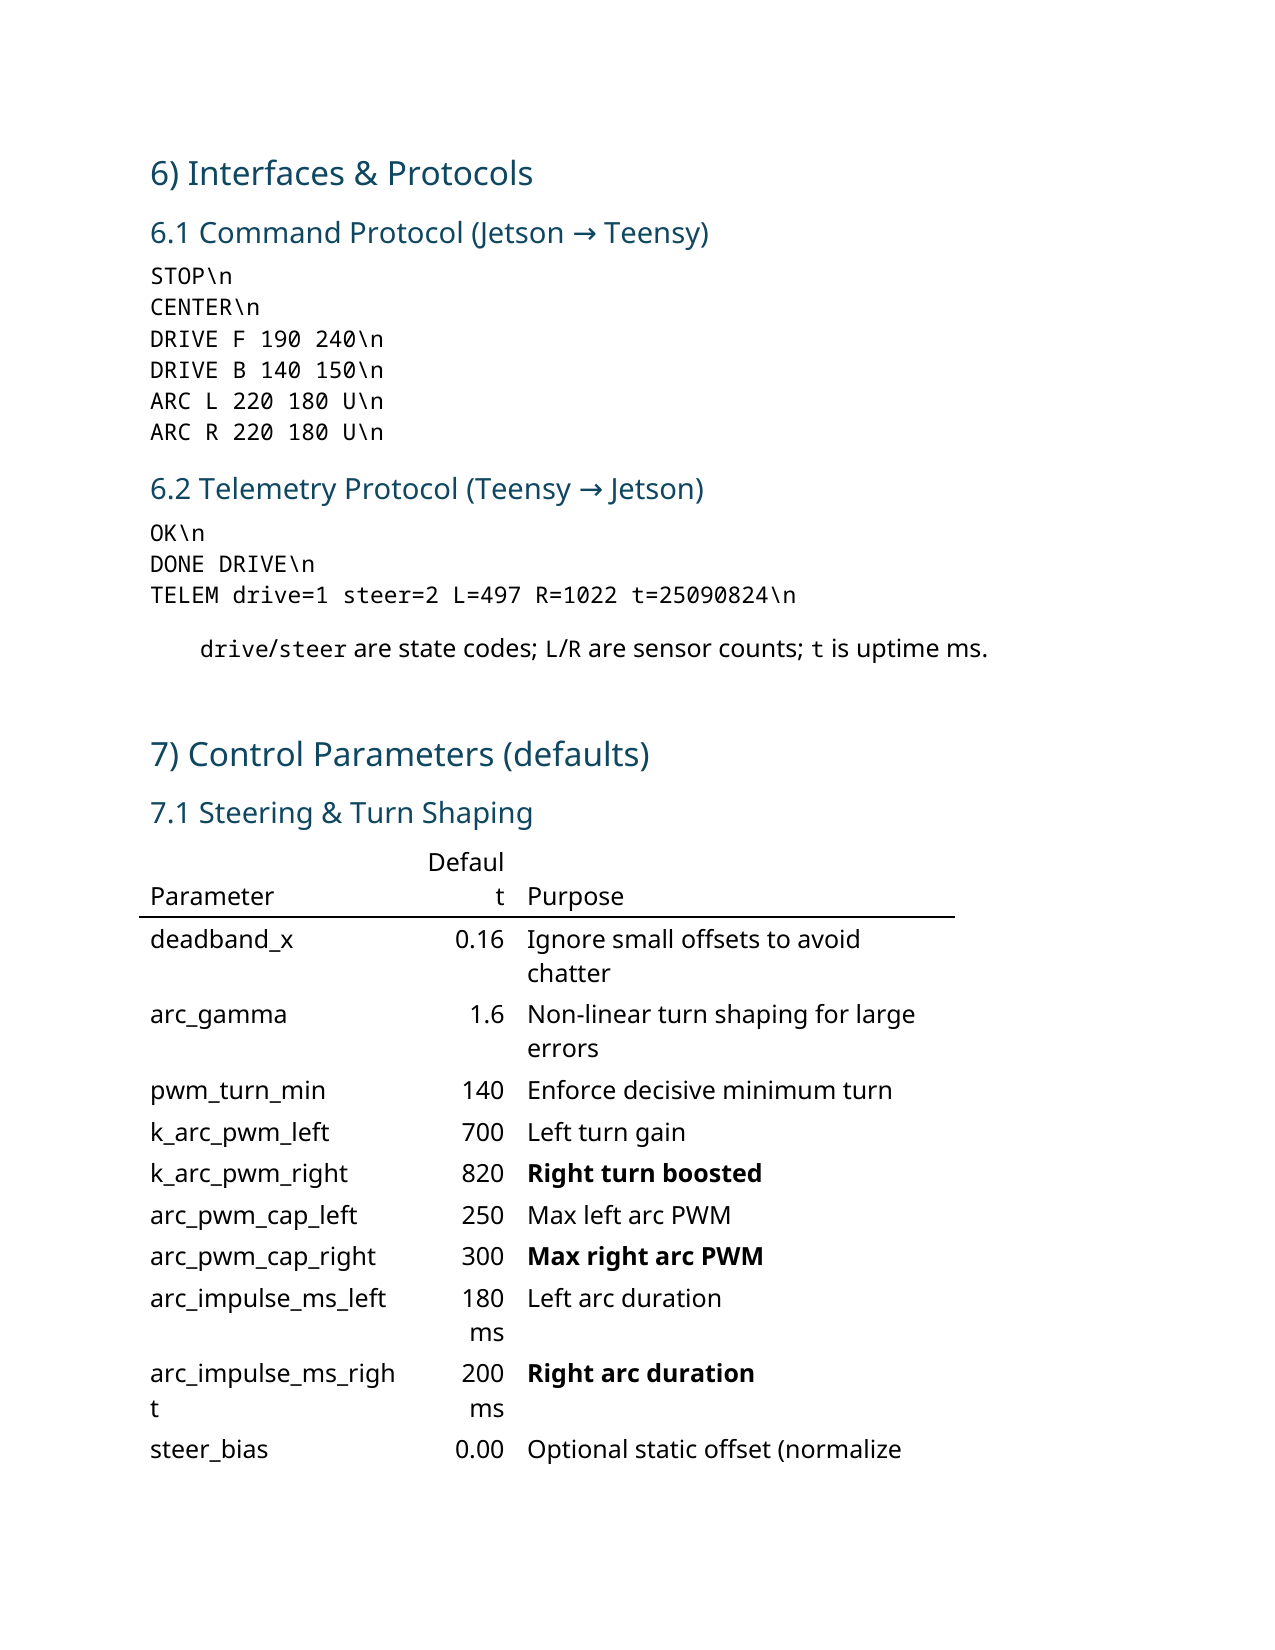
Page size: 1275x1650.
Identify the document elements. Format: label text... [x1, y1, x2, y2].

table_cell Non‑linear turn shaping for large errors [516, 993, 955, 1069]
table_cell k_arc_pwm_left [139, 1111, 413, 1152]
table_cell Max left arc PWM [516, 1194, 955, 1235]
table_cell Enforce decisive minimum turn [516, 1069, 955, 1111]
text OK\n DONE DRIVE\n TELEM drive=1 steer=2 L=497 R=1022 t=25090824\n [150, 516, 1125, 610]
table_cell 700 [413, 1111, 516, 1152]
table_cell 0.00 [413, 1428, 516, 1469]
table_cell 140 [413, 1069, 516, 1111]
subtitle 6.1 Command Protocol (Jetson → Teensy) [150, 212, 1125, 252]
text STOP\n CENTER\n DRIVE F 190 240\n DRIVE B 140 150\n ARC L 220 180 U\n ARC R 220 180 U\n [150, 260, 1125, 448]
table_cell Left arc duration [516, 1277, 955, 1352]
table_cell 0.16 [413, 918, 516, 993]
table_cell arc_pwm_cap_right [139, 1235, 413, 1277]
table_cell Left turn gain [516, 1111, 955, 1152]
table_cell 820 [413, 1152, 516, 1194]
table_cell pwm_turn_min [139, 1069, 413, 1111]
table_cell 200 ms [413, 1353, 516, 1428]
table_cell arc_impulse_ms_right [139, 1353, 413, 1428]
subtitle 7) Control Parameters (defaults) [150, 730, 1125, 776]
table_cell 1.6 [413, 993, 516, 1069]
table_cell 300 [413, 1235, 516, 1277]
table_cell Max right arc PWM [516, 1235, 955, 1277]
table_cell Ignore small offsets to avoid chatter [516, 918, 955, 993]
subtitle 6) Interfaces & Protocols [150, 150, 1125, 195]
table_cell 180 ms [413, 1277, 516, 1352]
table_header Purpose [516, 841, 955, 916]
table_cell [516, 1428, 955, 1469]
subtitle 6.2 Telemetry Protocol (Teensy → Jetson) [150, 468, 1125, 508]
table_cell arc_gamma [139, 993, 413, 1069]
table_cell arc_impulse_ms_left [139, 1277, 413, 1352]
table_header Default [413, 841, 516, 916]
table_cell deadband_x [139, 918, 413, 993]
table_cell Right arc duration [516, 1353, 955, 1428]
table_cell steer_bias [139, 1428, 413, 1469]
text drive/steer are state codes; L/R are sensor counts; t is uptime ms. [200, 631, 1075, 665]
table_header Parameter [139, 841, 413, 916]
subtitle 7.1 Steering & Turn Shaping [150, 792, 1125, 832]
table_cell k_arc_pwm_right [139, 1152, 413, 1194]
table_cell Right turn boosted [516, 1152, 955, 1194]
table_cell arc_pwm_cap_left [139, 1194, 413, 1235]
table_cell 250 [413, 1194, 516, 1235]
